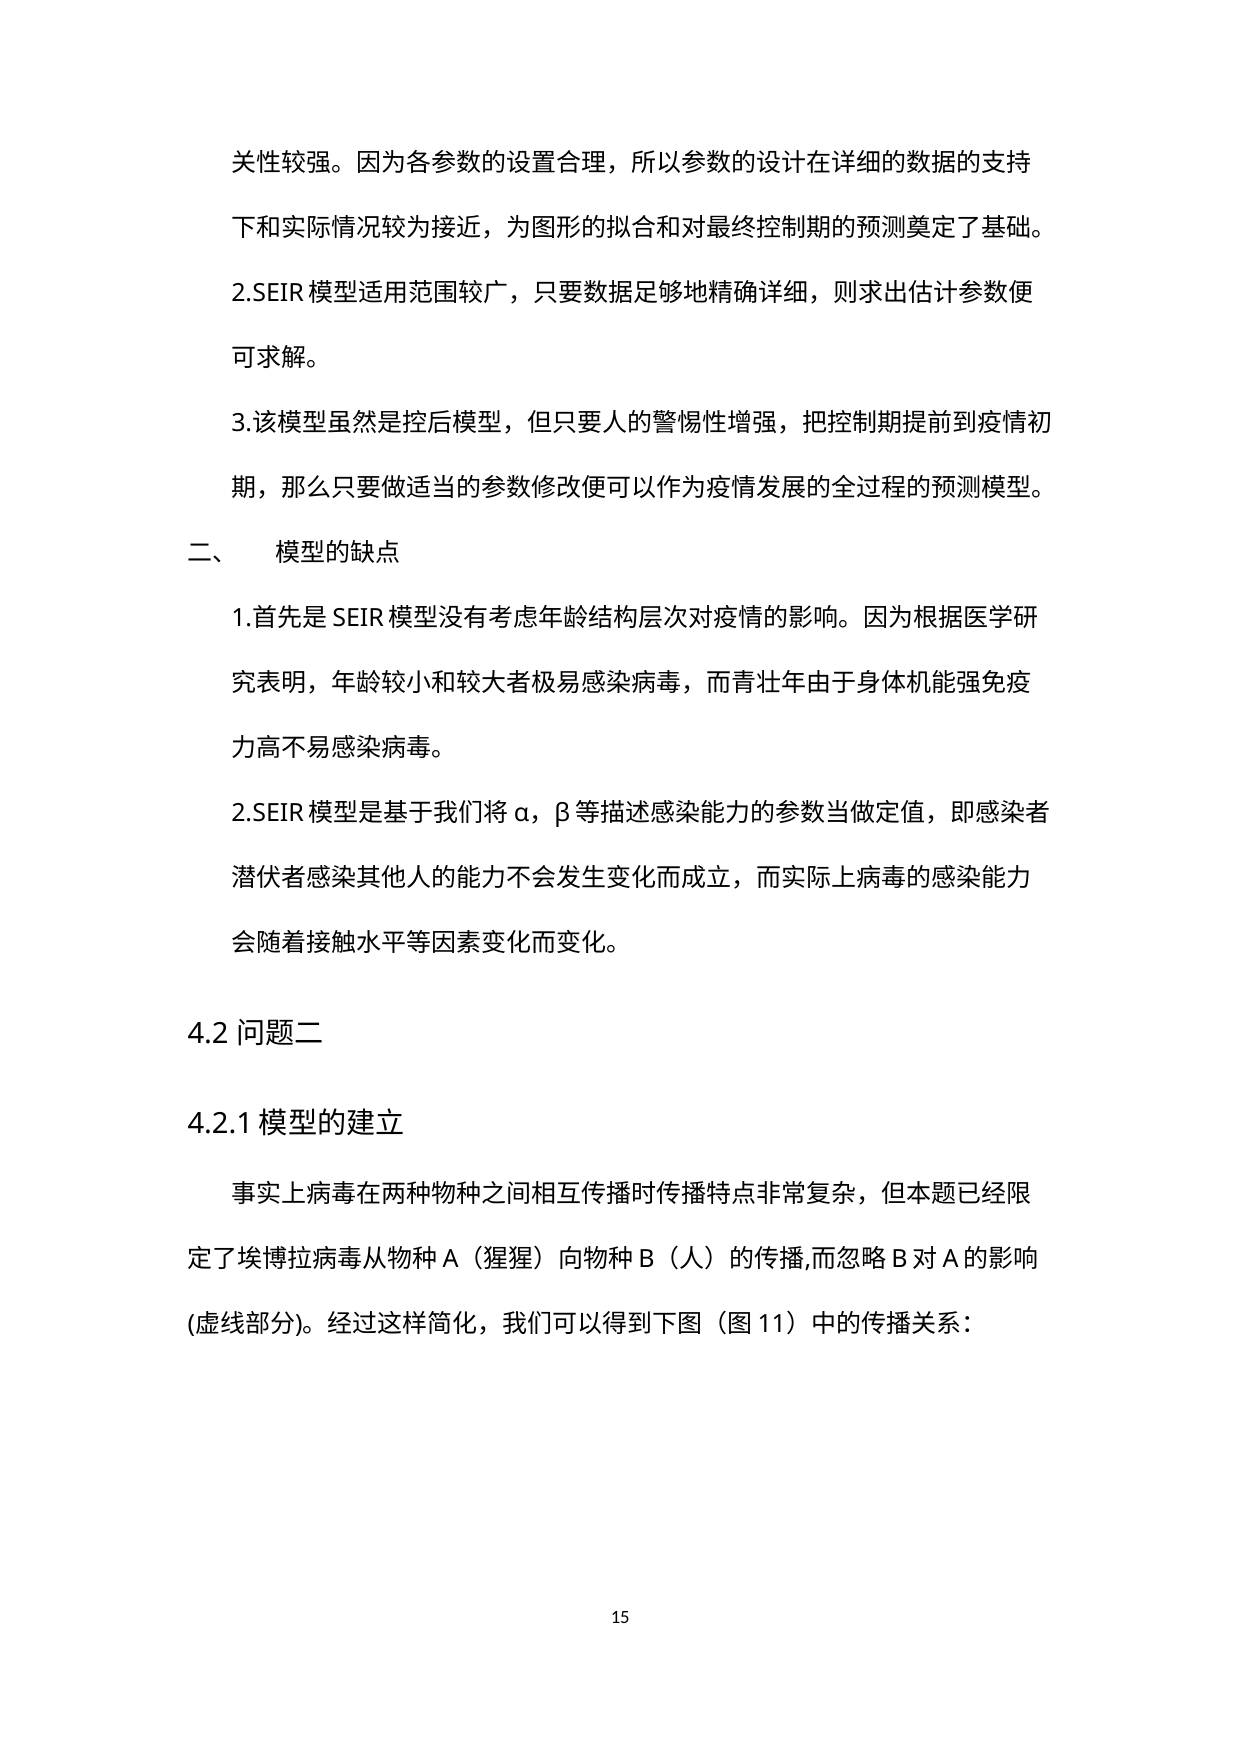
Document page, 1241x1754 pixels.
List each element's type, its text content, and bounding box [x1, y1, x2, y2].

list 模型的缺点 [187, 518, 1053, 583]
title 4.2.1模型的建立 [187, 1088, 1053, 1153]
list 2.SEIR模型是基于我们将α，β等描述感染能力的参数当做定值，即感染者潜伏者感染其他人的能力不会发生变化而成立，而实际上病毒的感染能力会随着接触水平等因素变化而变化。 [231, 778, 1053, 973]
list 1.首先是SEIR模型没有考虑年龄结构层次对疫情的影响。因为根据医学研究表明，年龄较小和较大者极易感染病毒，而青壮年由于身体机能强免疫力高不易感染病毒。 [231, 583, 1053, 778]
text 事实上病毒在两种物种之间相互传播时传播特点非常复杂，但本题已经限定了埃博拉病毒从物种A（猩猩）向物种B（人）的传播,而忽略B对A的影响(虚线部分)。经过这样简化，我们可以得到下图（图11）中的传播关系： [187, 1159, 1053, 1354]
title 4.2 问题二 [187, 998, 1053, 1063]
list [187, 128, 1053, 518]
